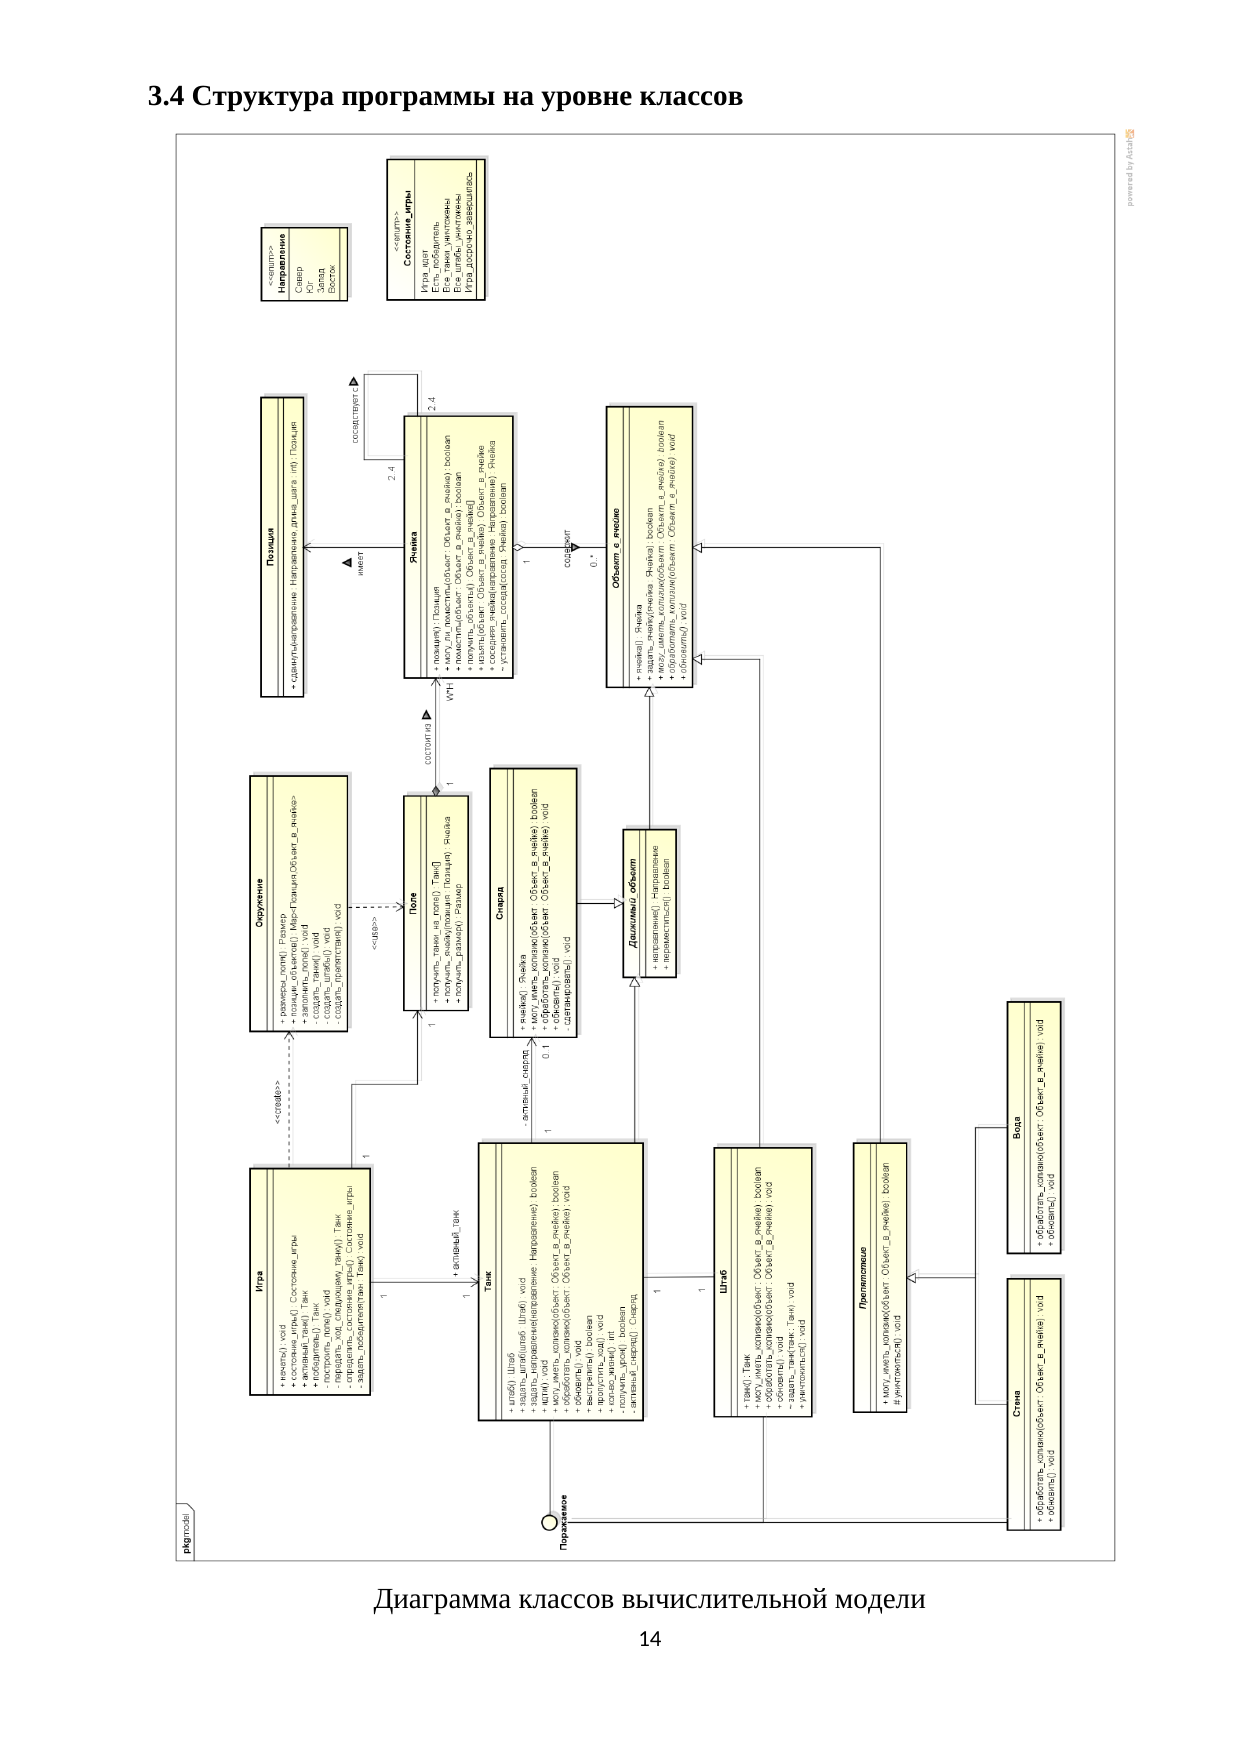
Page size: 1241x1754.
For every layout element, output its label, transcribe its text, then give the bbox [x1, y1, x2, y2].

subtitle 3.4 Структура программы на уровне классов [148, 78, 1152, 112]
text Диаграмма классов вычислительной модели [148, 1582, 1152, 1615]
picture [170, 128, 1136, 1566]
